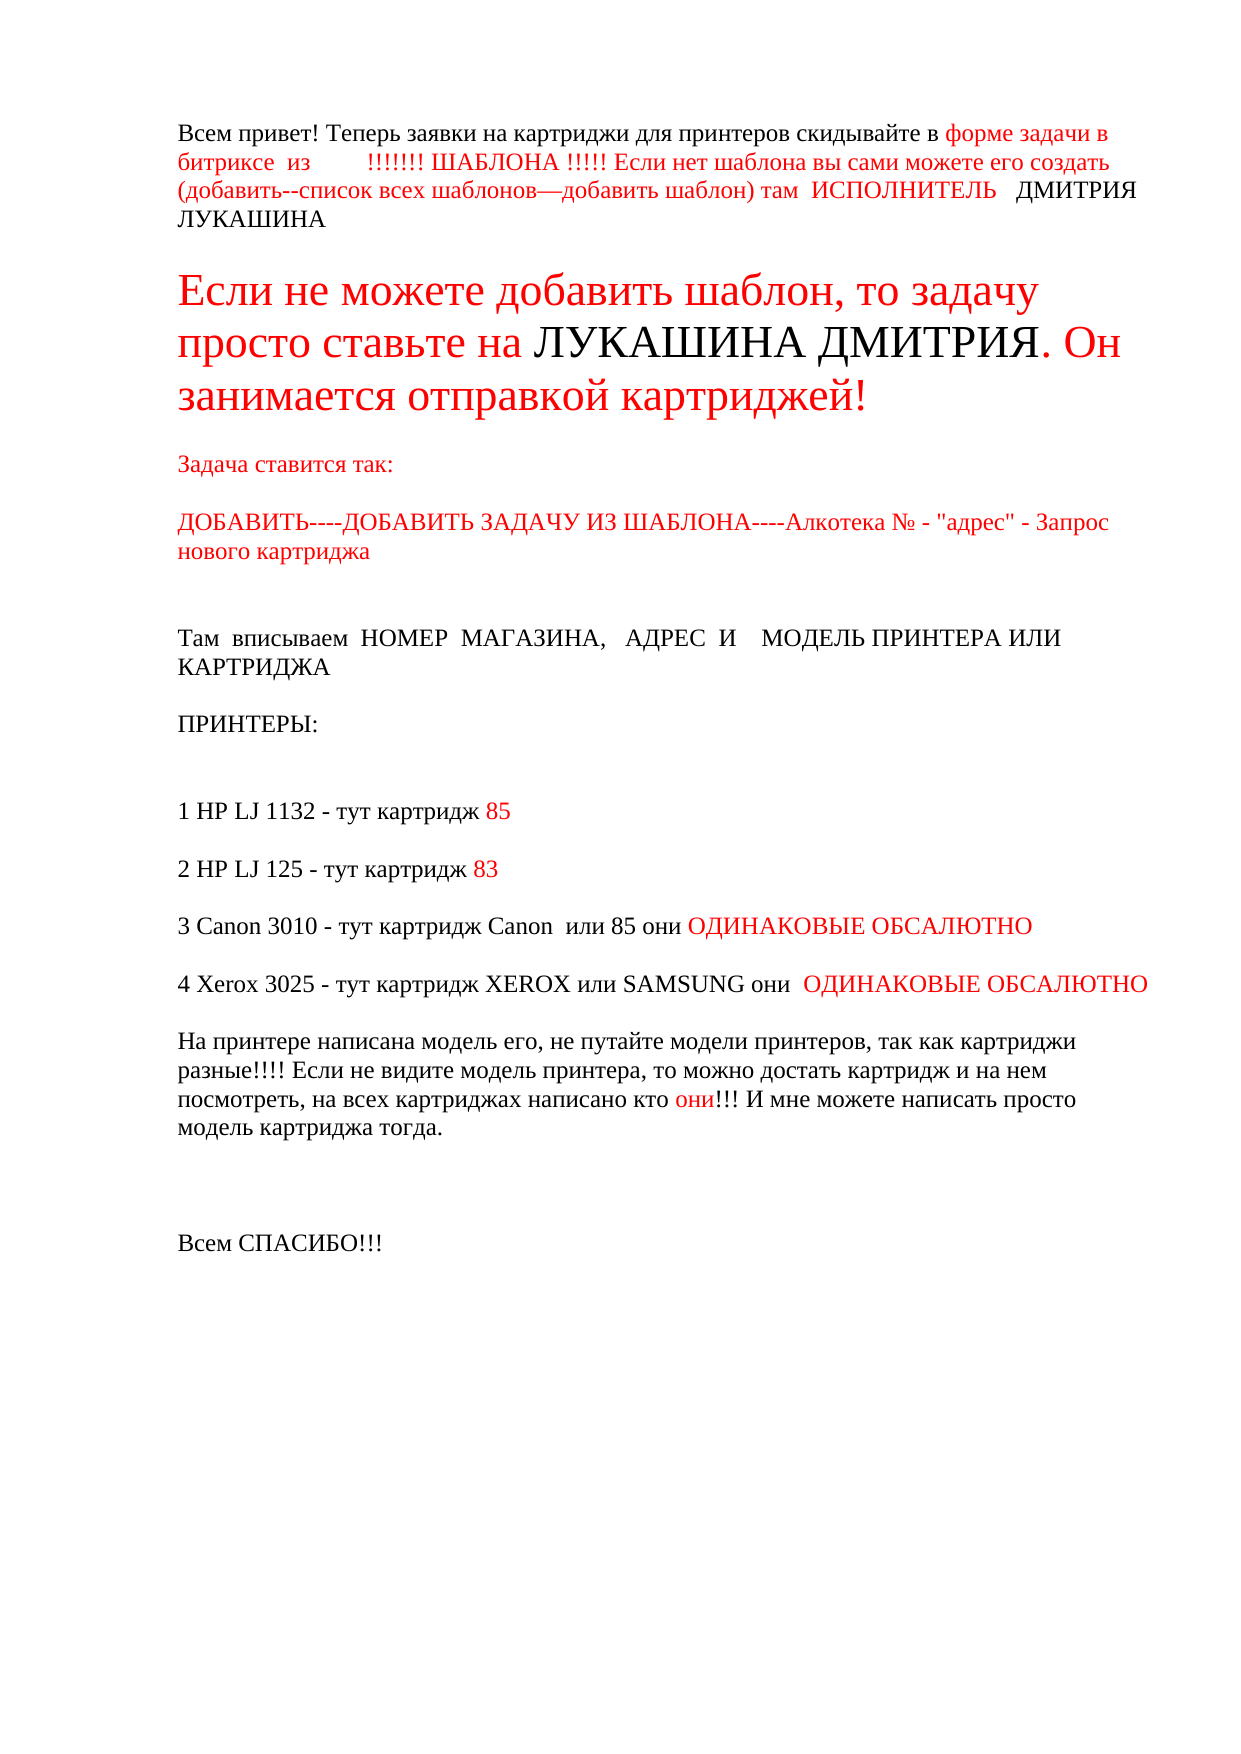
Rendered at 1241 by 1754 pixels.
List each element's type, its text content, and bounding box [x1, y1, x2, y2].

text Задача ставится так: [177, 449, 1152, 478]
text 1 HP LJ 1132 - тут картридж 85 2 HP LJ 125 - тут картридж 83 3 Canon 3010 - тут картридж Canon или 85 они ОДИНАКОВЫЕ ОБСАЛЮТНО 4 Xerox 3025 - тут картридж XEROX или SAMSUNG они ОДИНАКОВЫЕ ОБСАЛЮТНО На принтере написана модель его, не путайте модели принтеров, так как картриджи разные!!!! Если не видите модель принтера, то можно достать картридж и на нем посмотреть, на всех картриджах написано кто они!!! И мне можете написать просто модель картриджа тогда. [177, 767, 1152, 1170]
text Если не можете добавить шаблон, то задачу просто ставьте на ЛУКАШИНА ДМИТРИЯ. Он занимается отправкой картриджей! [177, 262, 1152, 420]
text Всем СПАСИБО!!! [177, 1199, 1152, 1257]
text ДОБАВИТЬ----ДОБАВИТЬ ЗАДАЧУ ИЗ ШАБЛОНА----Алкотека № - "адрес" - Запрос нового картриджа [177, 507, 1152, 594]
text Там вписываем НОМЕР МАГАЗИНА, АДРЕС И МОДЕЛЬ ПРИНТЕРА ИЛИ КАРТРИДЖА [177, 623, 1152, 680]
text Всем привет! Теперь заявки на картриджи для принтеров скидывайте в форме задачи в битриксе из !!!!!!! ШАБЛОНА !!!!! Если нет шаблона вы сами можете его создать (добавить--список всех шаблонов—добавить шаблон) там ИСПОЛНИТЕЛЬ ДМИТРИЯ ЛУКАШИНА [177, 118, 1152, 233]
text ПРИНТЕРЫ: [177, 709, 1152, 738]
